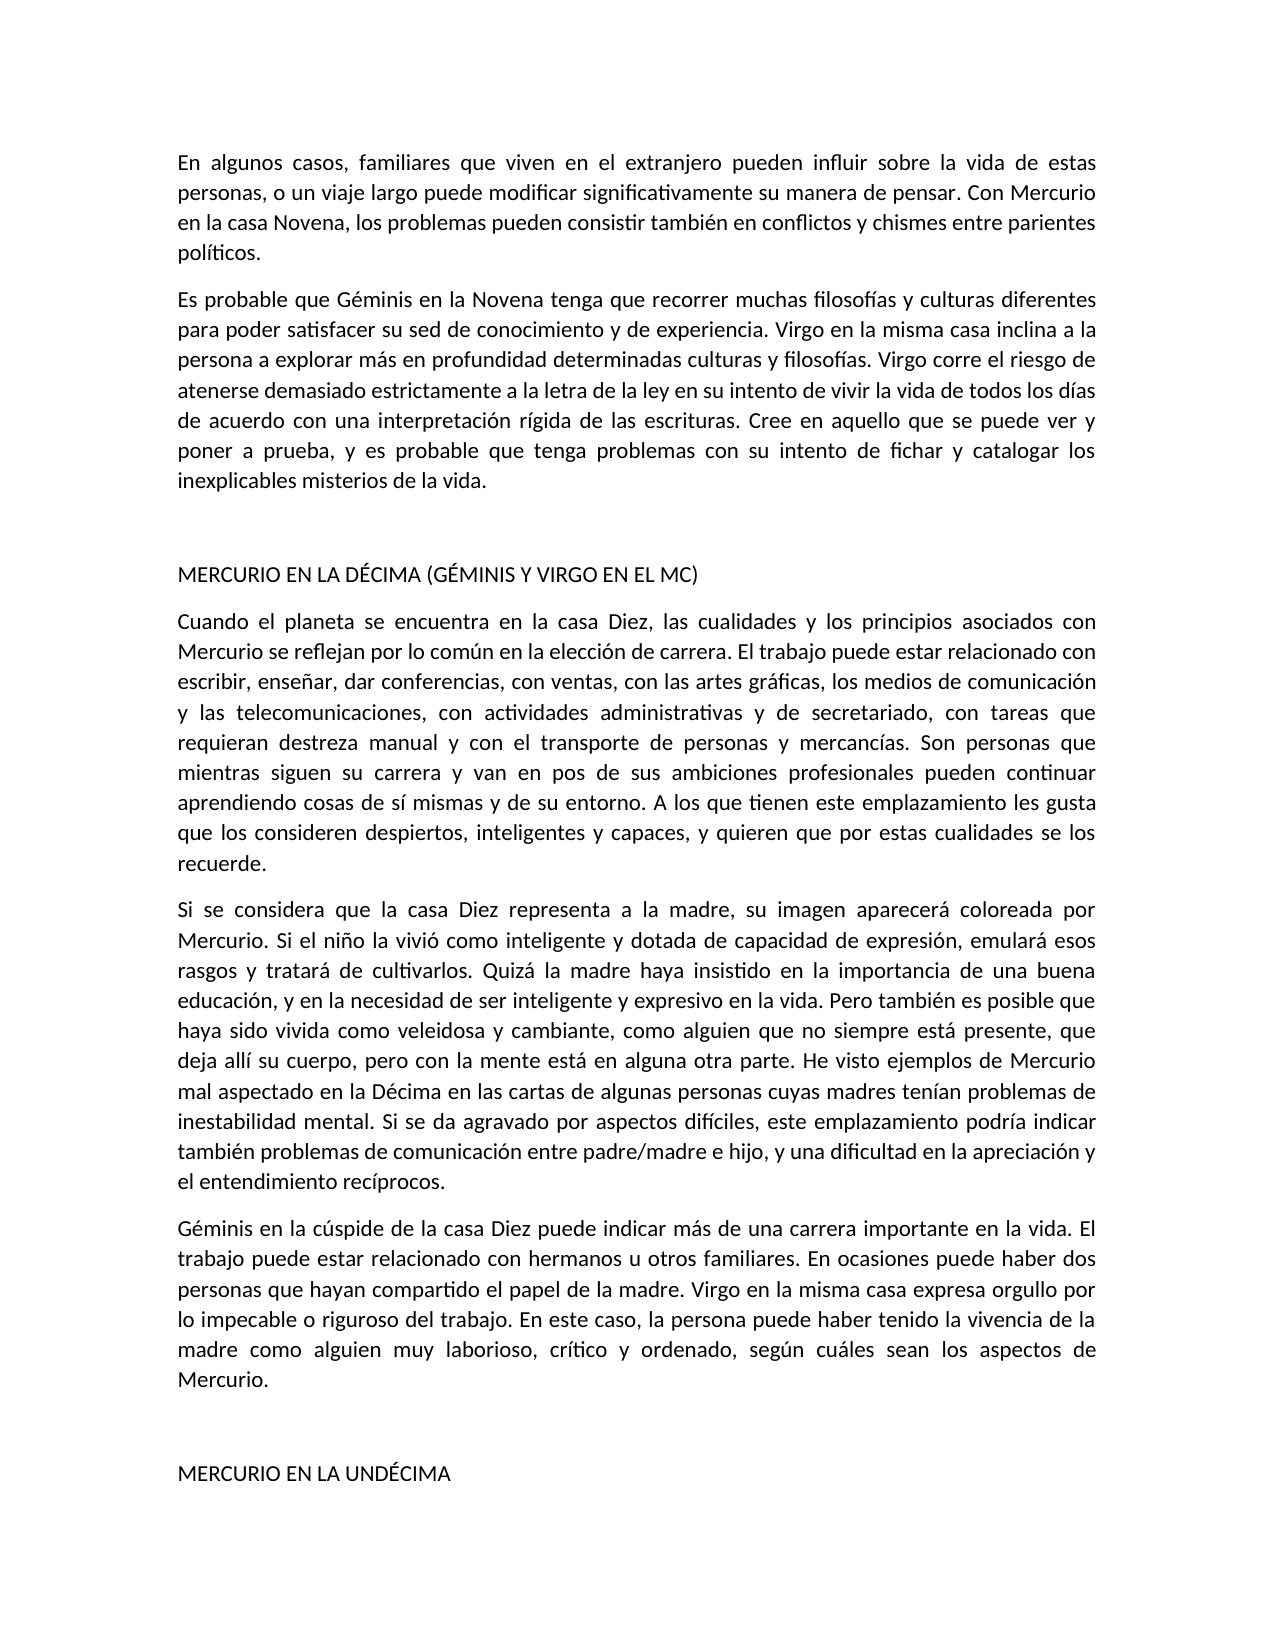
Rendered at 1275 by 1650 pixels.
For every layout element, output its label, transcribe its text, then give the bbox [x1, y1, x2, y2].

text Si se considera que la casa Diez representa a la madre, su imagen aparecerá coloreada por Mercurio. Si el niño la vivió como inteligente y dotada de capacidad de expresión, emulará esos rasgos y tratará de cultivarlos. Quizá la madre haya insistido en la importancia de una buena educación, y en la necesidad de ser inteligente y expresivo en la vida. Pero también es posible que haya sido vivida como veleidosa y cambiante, como alguien que no siempre está presente, que deja allí su cuerpo, pero con la mente está en alguna otra parte. He visto ejemplos de Mercurio mal aspectado en la Décima en las cartas de algunas personas cuyas madres tenían problemas de inestabilidad mental. Si se da agravado por aspectos difíciles, este emplazamiento podría indicar también problemas de comunicación entre padre/madre e hijo, y una dificultad en la apreciación y el entendimiento recíprocos. [177, 896, 1098, 1195]
text MERCURIO EN LA UNDÉCIMA [177, 1459, 1098, 1487]
text Es probable que Géminis en la Novena tenga que recorrer muchas filosofías y culturas diferentes para poder satisfacer su sed de conocimiento y de experiencia. Virgo en la misma casa inclina a la persona a explorar más en profundidad determinadas culturas y filosofías. Virgo corre el riesgo de atenerse demasiado estrictamente a la letra de la ley en su intento de vivir la vida de todos los días de acuerdo con una interpretación rígida de las escrituras. Cree en aquello que se puede ver y poner a prueba, y es probable que tenga problemas con su intento de fichar y catalogar los inexplicables misterios de la vida. [177, 285, 1098, 494]
text Cuando el planeta se encuentra en la casa Diez, las cualidades y los principios asociados con Mercurio se reflejan por lo común en la elección de carrera. El trabajo puede estar relacionado con escribir, enseñar, dar conferencias, con ventas, con las artes gráficas, los medios de comunicación y las telecomunicaciones, con actividades administrativas y de secretariado, con tareas que requieran destreza manual y con el transporte de personas y mercancías. Son personas que mientras siguen su carrera y van en pos de sus ambiciones profesionales pueden continuar aprendiendo cosas de sí mismas y de su entorno. A los que tienen este emplazamiento les gusta que los consideren despiertos, inteligentes y capaces, y quieren que por estas cualidades se los recuerde. [177, 607, 1098, 877]
text En algunos casos, familiares que viven en el extranjero pueden influir sobre la vida de estas personas, o un viaje largo puede modificar significativamente su manera de pensar. Con Mercurio en la casa Novena, los problemas pueden consistir también en conflictos y chismes entre parientes políticos. [177, 148, 1098, 266]
text Géminis en la cúspide de la casa Diez puede indicar más de una carrera importante en la vida. El trabajo puede estar relacionado con hermanos u otros familiares. En ocasiones puede haber dos personas que hayan compartido el papel de la madre. Virgo en la misma casa expresa orgullo por lo impecable o riguroso del trabajo. En este caso, la persona puede haber tenido la vivencia de la madre como alguien muy laborioso, crítico y ordenado, según cuáles sean los aspectos de Mercurio. [177, 1214, 1098, 1393]
text MERCURIO EN LA DÉCIMA (GÉMINIS Y VIRGO EN EL MC) [177, 560, 1098, 588]
